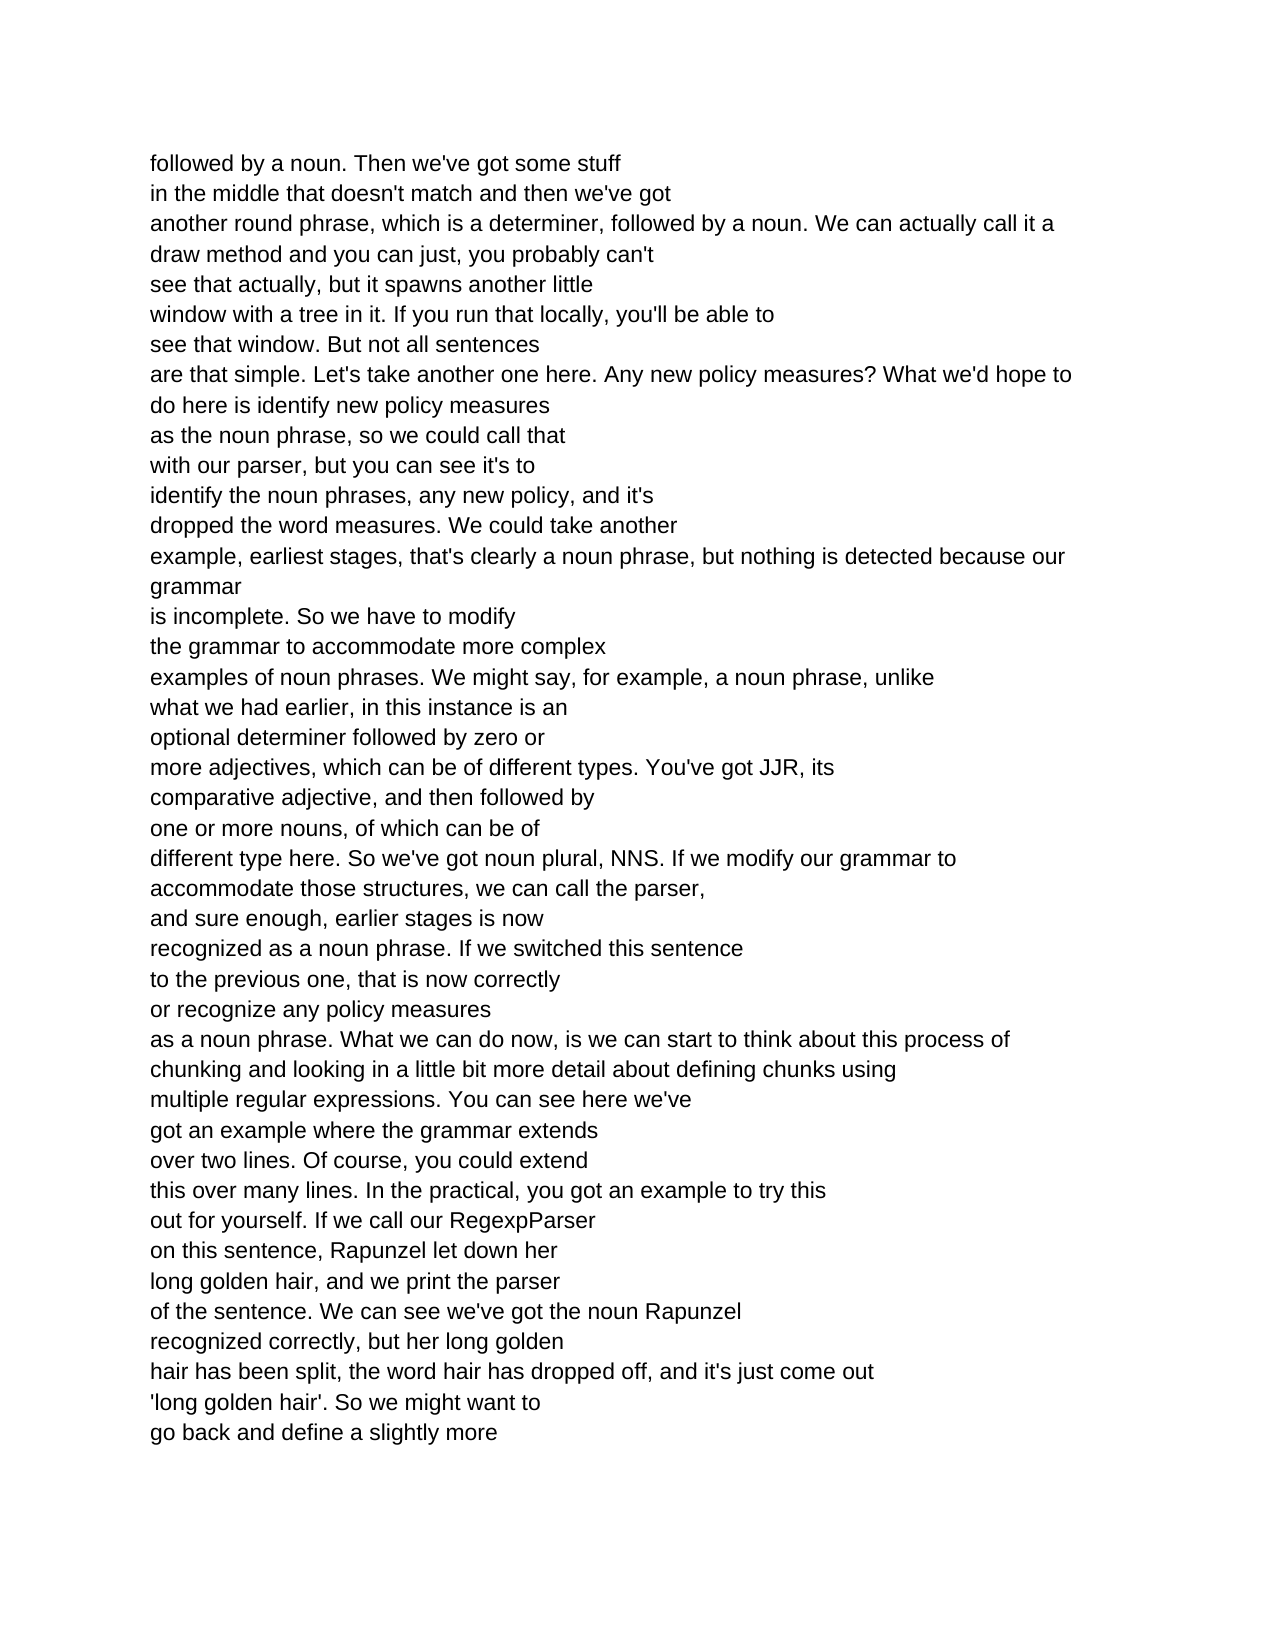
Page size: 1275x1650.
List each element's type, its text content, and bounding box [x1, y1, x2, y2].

text followed by a noun. Then we've got some stuff [150, 150, 1125, 176]
text draw method and you can just, you probably can't [150, 241, 1125, 267]
text hair has been split, the word hair has dropped off, and it's just come out [150, 1358, 1125, 1385]
text as the noun phrase, so we could call that [150, 422, 1125, 448]
text window with a tree in it. If you run that locally, you'll be able to [150, 301, 1125, 327]
text are that simple. Let's take another one here. Any new policy measures? What we'd hope to [150, 361, 1125, 388]
text with our parser, but you can see it's to [150, 452, 1125, 478]
text see that actually, but it spawns another little [150, 271, 1125, 297]
text this over many lines. In the practical, you got an example to try this [150, 1177, 1125, 1203]
text to the previous one, that is now correctly [150, 966, 1125, 992]
text or recognize any policy measures [150, 996, 1125, 1022]
text of the sentence. We can see we've got the noun Rapunzel [150, 1298, 1125, 1324]
text recognized correctly, but her long golden [150, 1328, 1125, 1354]
text is incomplete. So we have to modify [150, 603, 1125, 629]
text go back and define a slightly more [150, 1419, 1125, 1445]
text over two lines. Of course, you could extend [150, 1147, 1125, 1173]
text in the middle that doesn't match and then we've got [150, 180, 1125, 207]
text see that window. But not all sentences [150, 331, 1125, 358]
text more adjectives, which can be of different types. You've got JJR, its [150, 754, 1125, 781]
text on this sentence, Rapunzel let down her [150, 1237, 1125, 1264]
text another round phrase, which is a determiner, followed by a noun. We can actually call it a [150, 210, 1125, 237]
text out for yourself. If we call our RegexpParser [150, 1207, 1125, 1234]
text accommodate those structures, we can call the parser, [150, 875, 1125, 901]
text do here is identify new policy measures [150, 392, 1125, 418]
text optional determiner followed by zero or [150, 724, 1125, 750]
text multiple regular expressions. You can see here we've [150, 1086, 1125, 1113]
text examples of noun phrases. We might say, for example, a noun phrase, unlike [150, 663, 1125, 690]
text what we had earlier, in this instance is an [150, 694, 1125, 720]
text comparative adjective, and then followed by [150, 784, 1125, 811]
text as a noun phrase. What we can do now, is we can start to think about this process of [150, 1026, 1125, 1052]
text 'long golden hair'. So we might want to [150, 1388, 1125, 1415]
text example, earliest stages, that's clearly a noun phrase, but nothing is detected because our grammar [150, 543, 1125, 599]
text dropped the word measures. We could take another [150, 512, 1125, 539]
text got an example where the grammar extends [150, 1117, 1125, 1143]
text chunking and looking in a little bit more detail about defining chunks using [150, 1056, 1125, 1083]
text different type here. So we've got noun plural, NNS. If we modify our grammar to [150, 845, 1125, 871]
text and sure enough, earlier stages is now [150, 905, 1125, 932]
text the grammar to accommodate more complex [150, 633, 1125, 660]
text recognized as a noun phrase. If we switched this sentence [150, 935, 1125, 962]
text one or more nouns, of which can be of [150, 814, 1125, 841]
text long golden hair, and we print the parser [150, 1268, 1125, 1294]
text identify the noun phrases, any new policy, and it's [150, 482, 1125, 509]
